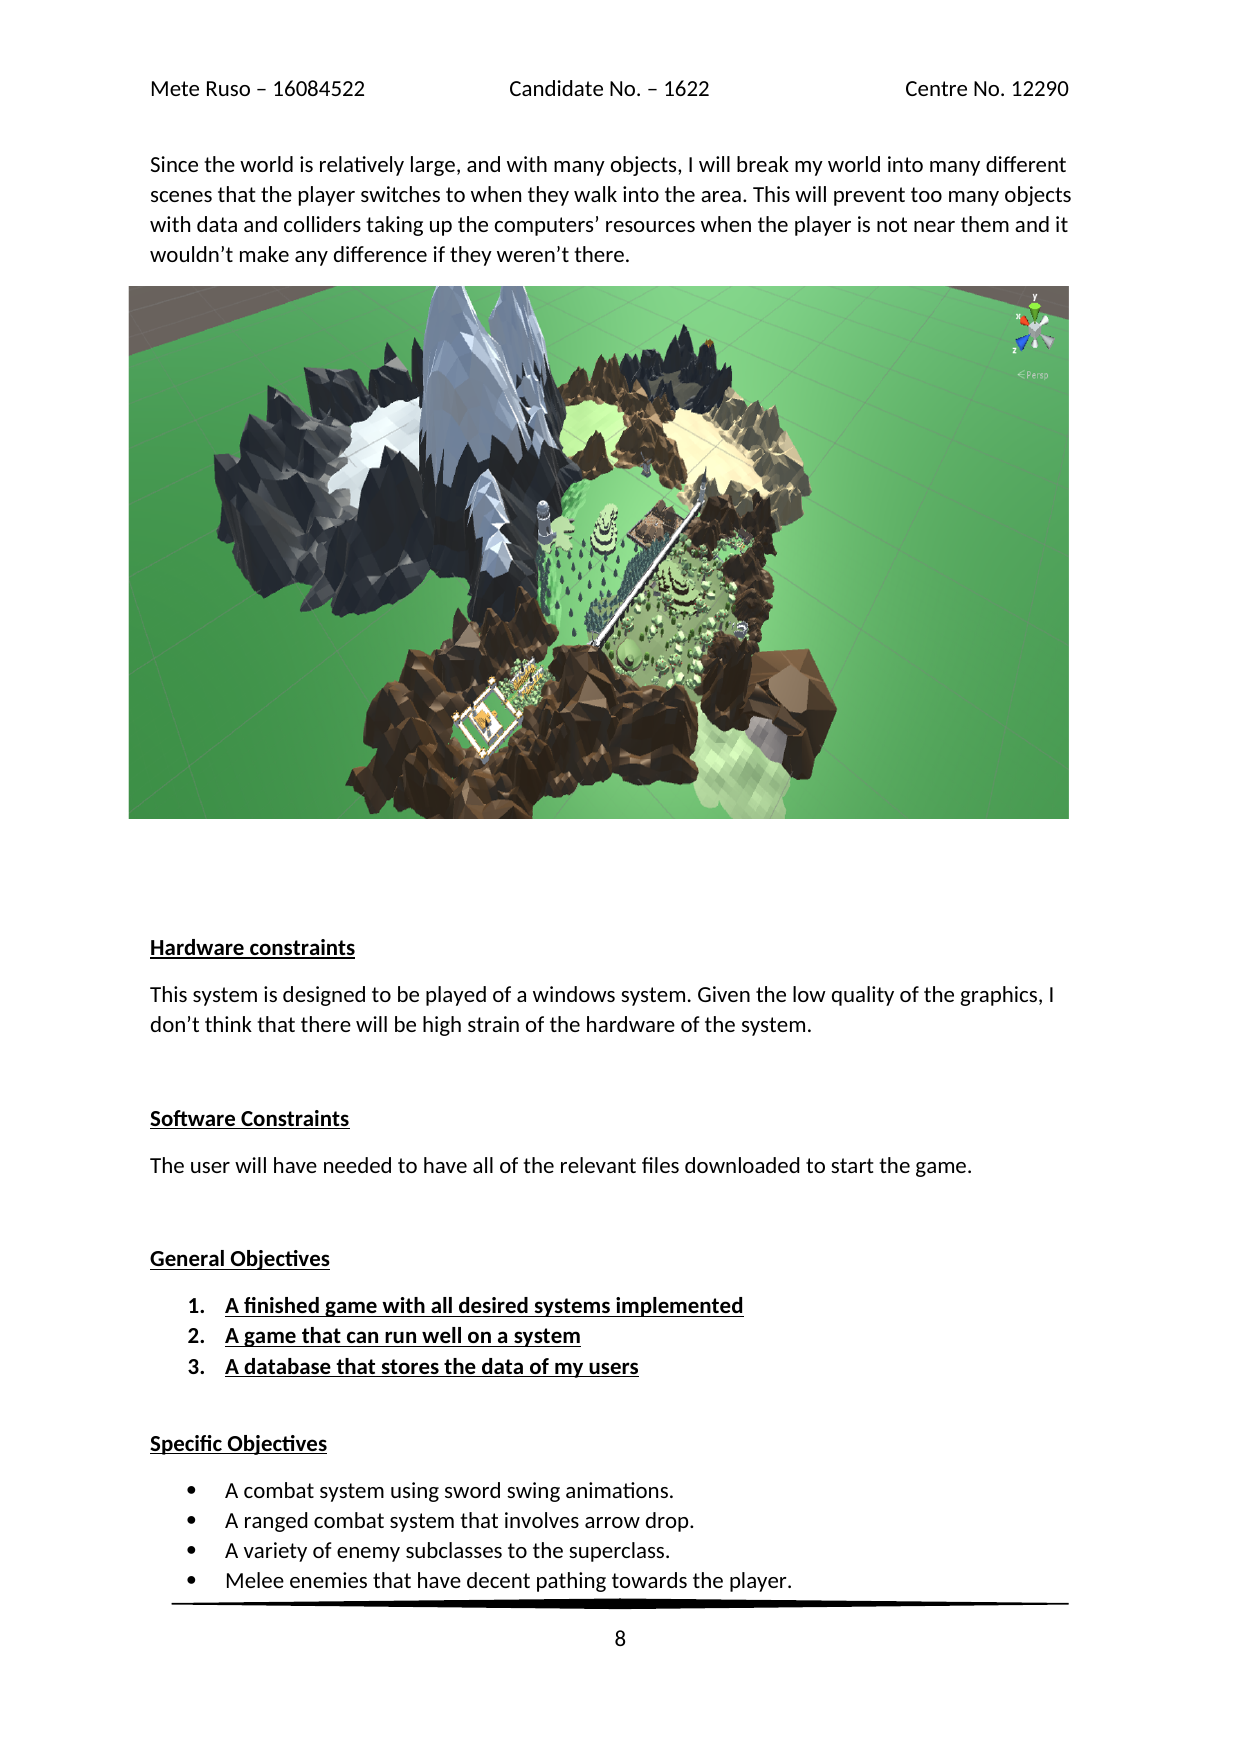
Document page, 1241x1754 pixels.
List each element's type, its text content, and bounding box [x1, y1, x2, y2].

text Since the world is relatively large, and with many objects, I will break my world into many different scenes that the player switches to when they walk into the area. This will prevent too many objects with data and colliders taking up the computers’ resources when the player is not near them and it wouldn’t make any difference if they weren’t there. [150, 150, 1090, 269]
list A ranged combat system that involves arrow drop. [187, 1506, 1090, 1534]
text Hardware constraints [150, 933, 1090, 961]
text General Objectives [150, 1244, 1090, 1273]
list A finished game with all desired systems implemented [187, 1291, 1090, 1319]
picture [128, 286, 1069, 819]
list A game that can run well on a system [187, 1322, 1090, 1350]
list A database that stores the data of my users [187, 1352, 1090, 1380]
text Software Constraints [150, 1104, 1090, 1132]
list A variety of enemy subclasses to the superclass. [187, 1536, 1090, 1564]
list A combat system using sword swing animations. [187, 1476, 1090, 1504]
text Specific Objectives [150, 1429, 1090, 1457]
text The user will have needed to have all of the relevant files downloaded to start the game. [150, 1151, 1090, 1179]
list Melee enemies that have decent pathing towards the player. [187, 1566, 1090, 1594]
text This system is designed to be played of a windows system. Given the low quality of the graphics, I don’t think that there will be high strain of the hardware of the system. [150, 980, 1090, 1038]
